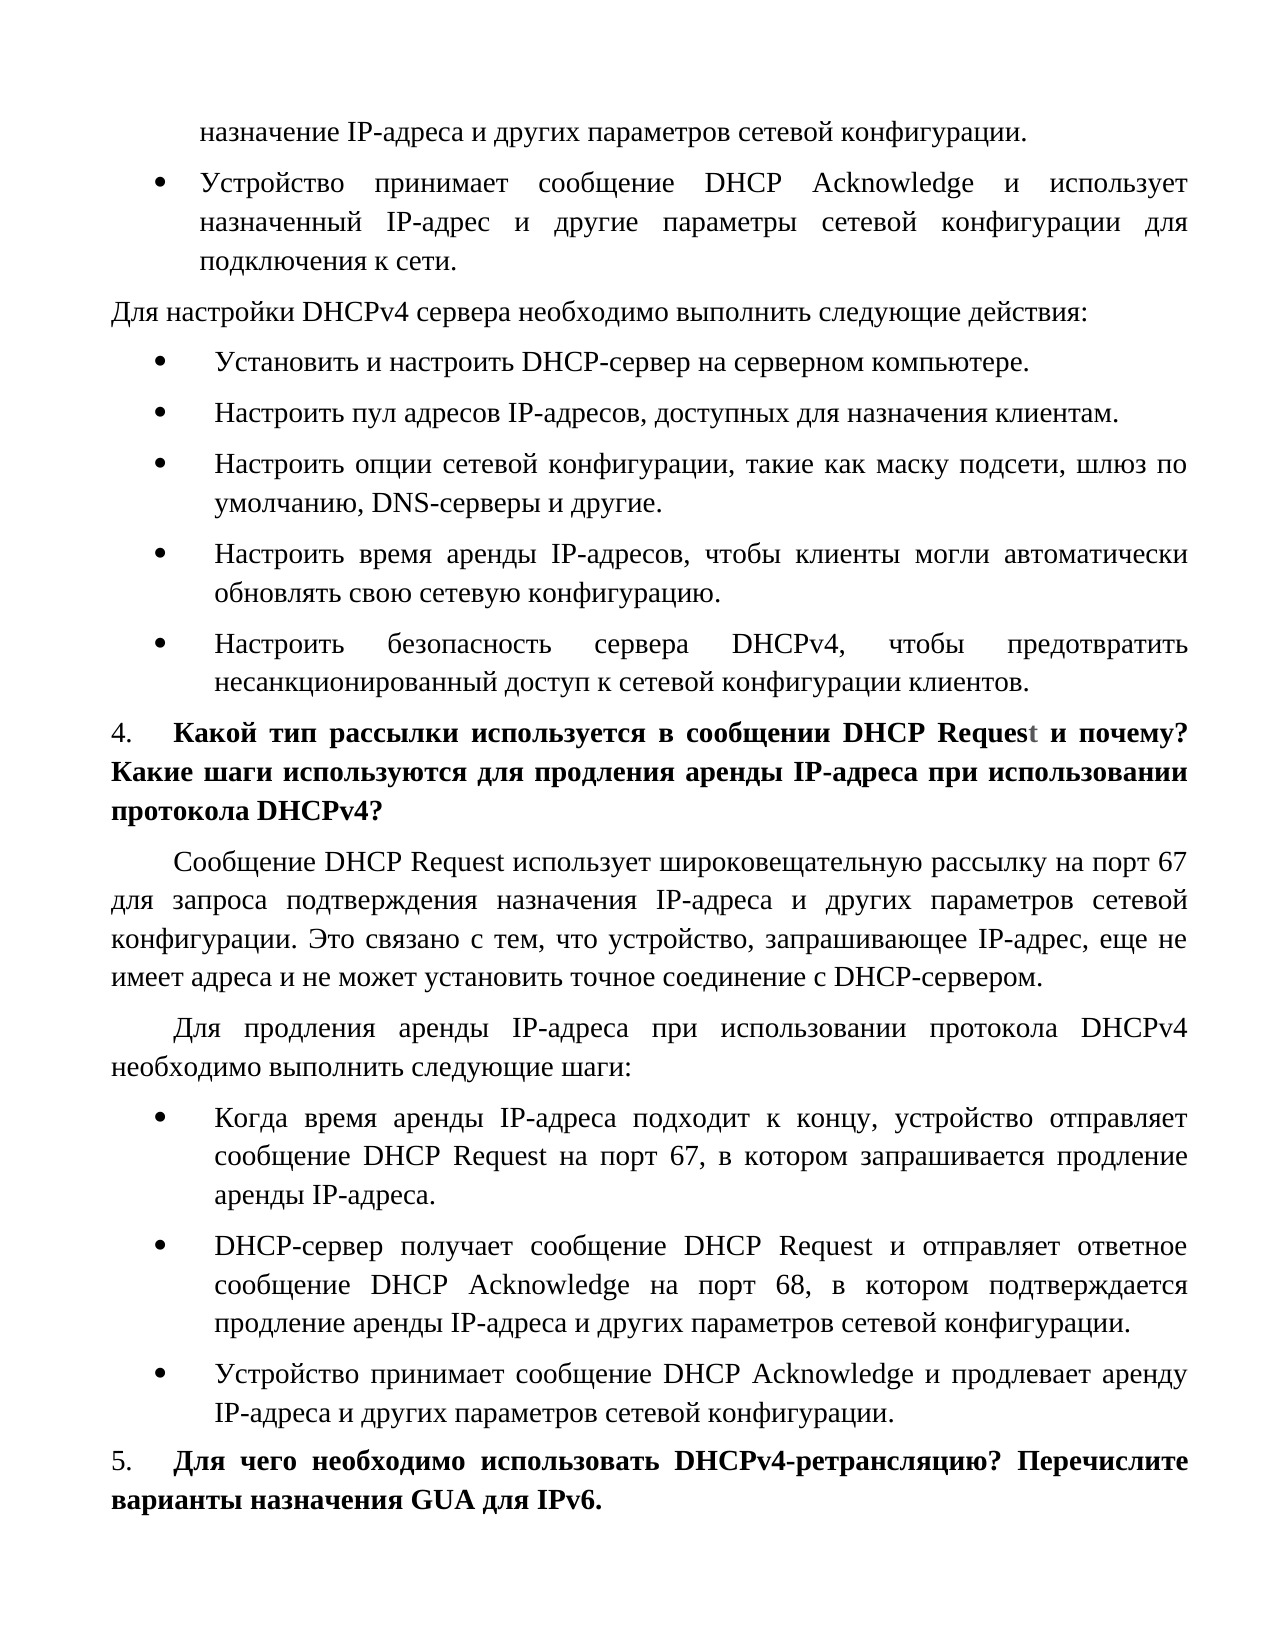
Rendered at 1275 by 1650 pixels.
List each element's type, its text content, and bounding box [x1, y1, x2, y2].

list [155, 114, 1189, 148]
list Когда время аренды IP-адреса подходит к концу, устройство отправляет сообщение DHCP Request на порт 67, в котором запрашивается продление аренды IP-адреса. [155, 1100, 1189, 1211]
list Устройство принимает сообщение DHCP Acknowledge и использует назначенный IP-адрес и другие параметры сетевой конфигурации для подключения к сети. [155, 166, 1189, 276]
list Для чего необходимо использовать DHCPv4-ретрансляцию? Перечислите варианты назначения GUA для IPv6. [111, 1443, 1189, 1515]
list Установить и настроить DHCP-сервер на серверном компьютере. [155, 344, 1189, 378]
list Настроить время аренды IP-адресов, чтобы клиенты могли автоматически обновлять свою сетевую конфигурацию. [155, 536, 1189, 608]
text Для настройки DHCPv4 сервера необходимо выполнить следующие действия: [111, 294, 1189, 327]
text Для продления аренды IP-адреса при использовании протокола DHCPv4 необходимо выполнить следующие шаги: [111, 1010, 1189, 1082]
list Настроить безопасность сервера DHCPv4, чтобы предотвратить несанкционированный доступ к сетевой конфигурации клиентов. [155, 626, 1189, 698]
list DHCP-сервер получает сообщение DHCP Request и отправляет ответное сообщение DHCP Acknowledge на порт 68, в котором подтверждается продление аренды IP-адреса и других параметров сетевой конфигурации. [155, 1228, 1189, 1339]
list Какой тип рассылки используется в сообщении DHCP Request и почему? Какие шаги используются для продления аренды IP-адреса при использовании протокола DHCPv4? [111, 716, 1189, 826]
text Сообщение DHCP Request использует широковещательную рассылку на порт 67 для запроса подтверждения назначения IP-адреса и других параметров сетевой конфигурации. Это связано с тем, что устройство, запрашивающее IP-адрес, еще не имеет адреса и не может установить точное соединение с DHCP-сервером. [111, 844, 1189, 993]
list Настроить опции сетевой конфигурации, такие как маску подсети, шлюз по умолчанию, DNS-серверы и другие. [155, 447, 1189, 519]
list Устройство принимает сообщение DHCP Acknowledge и продлевает аренду IP-адреса и других параметров сетевой конфигурации. [155, 1356, 1189, 1428]
list Настроить пул адресов IP-адресов, доступных для назначения клиентам. [155, 396, 1189, 429]
